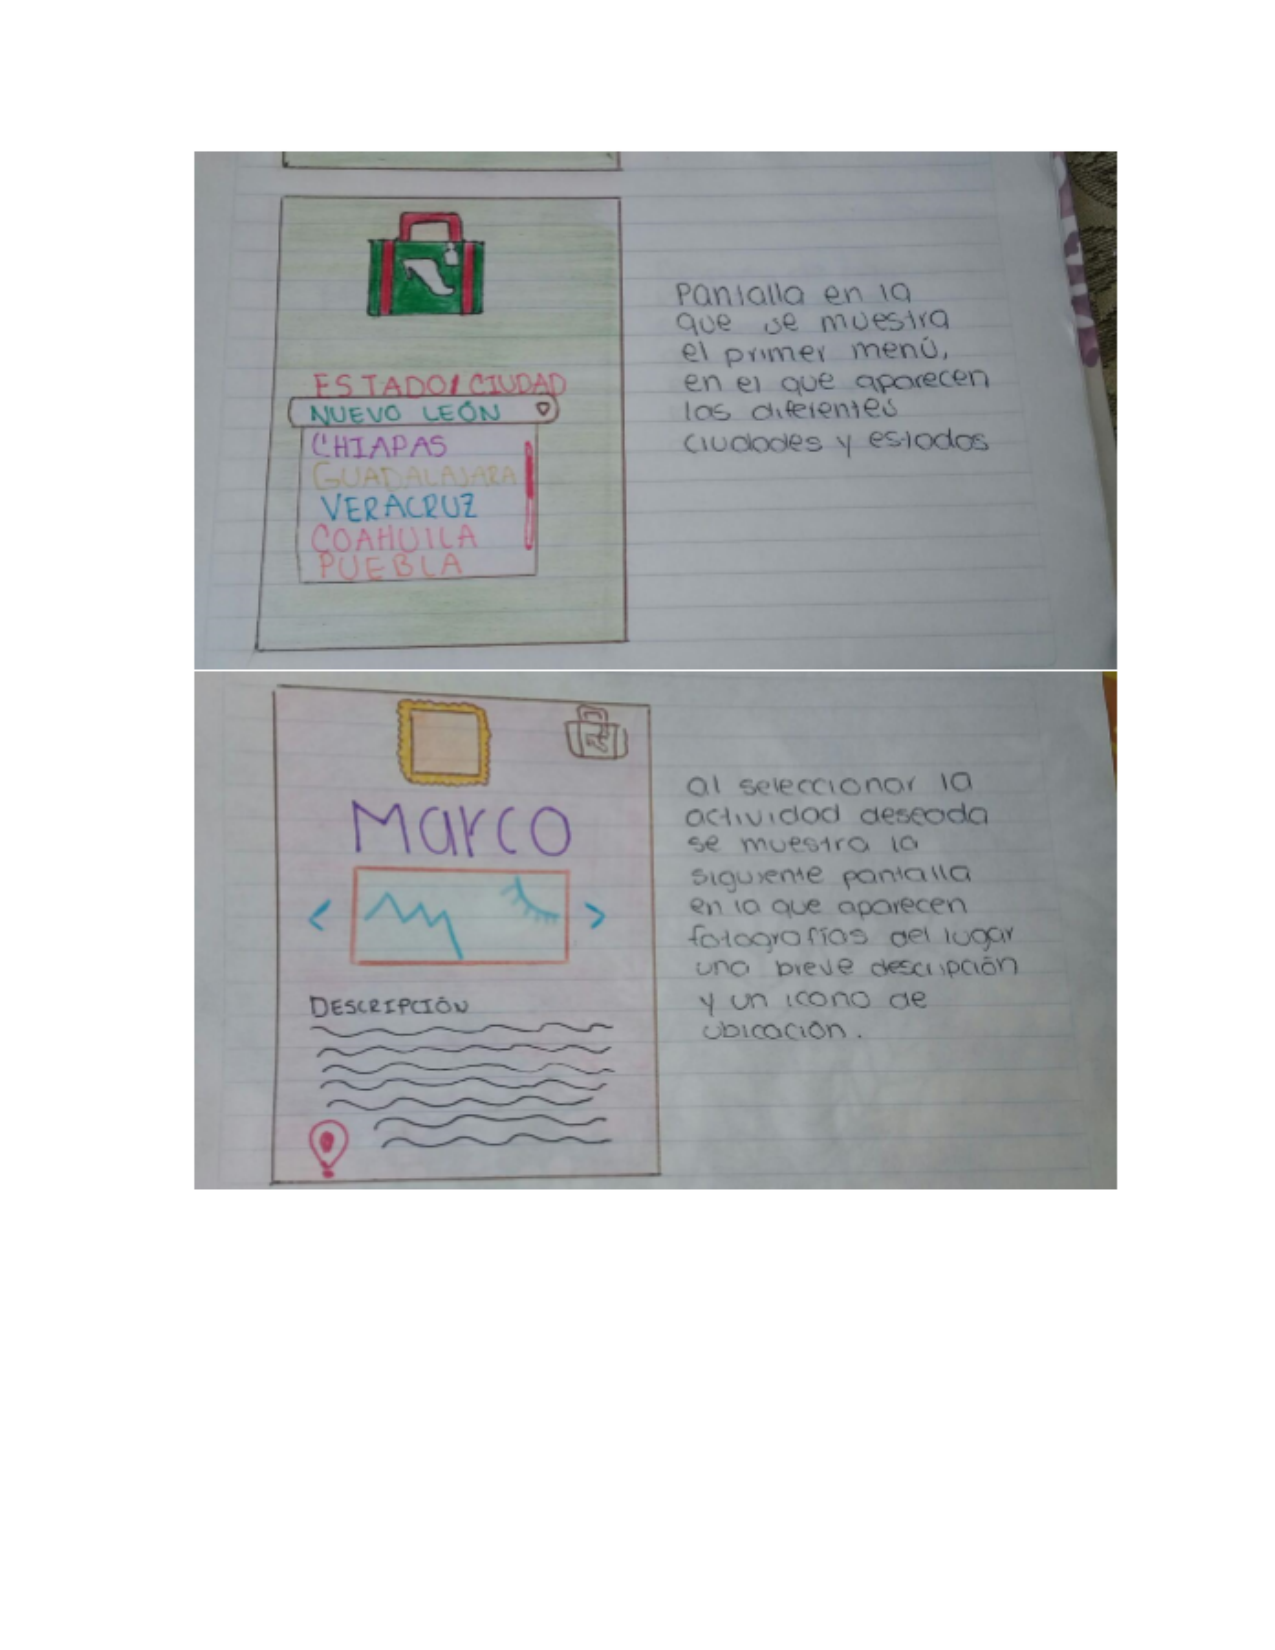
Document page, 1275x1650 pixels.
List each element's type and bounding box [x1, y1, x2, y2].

picture [177, 147, 1132, 1200]
